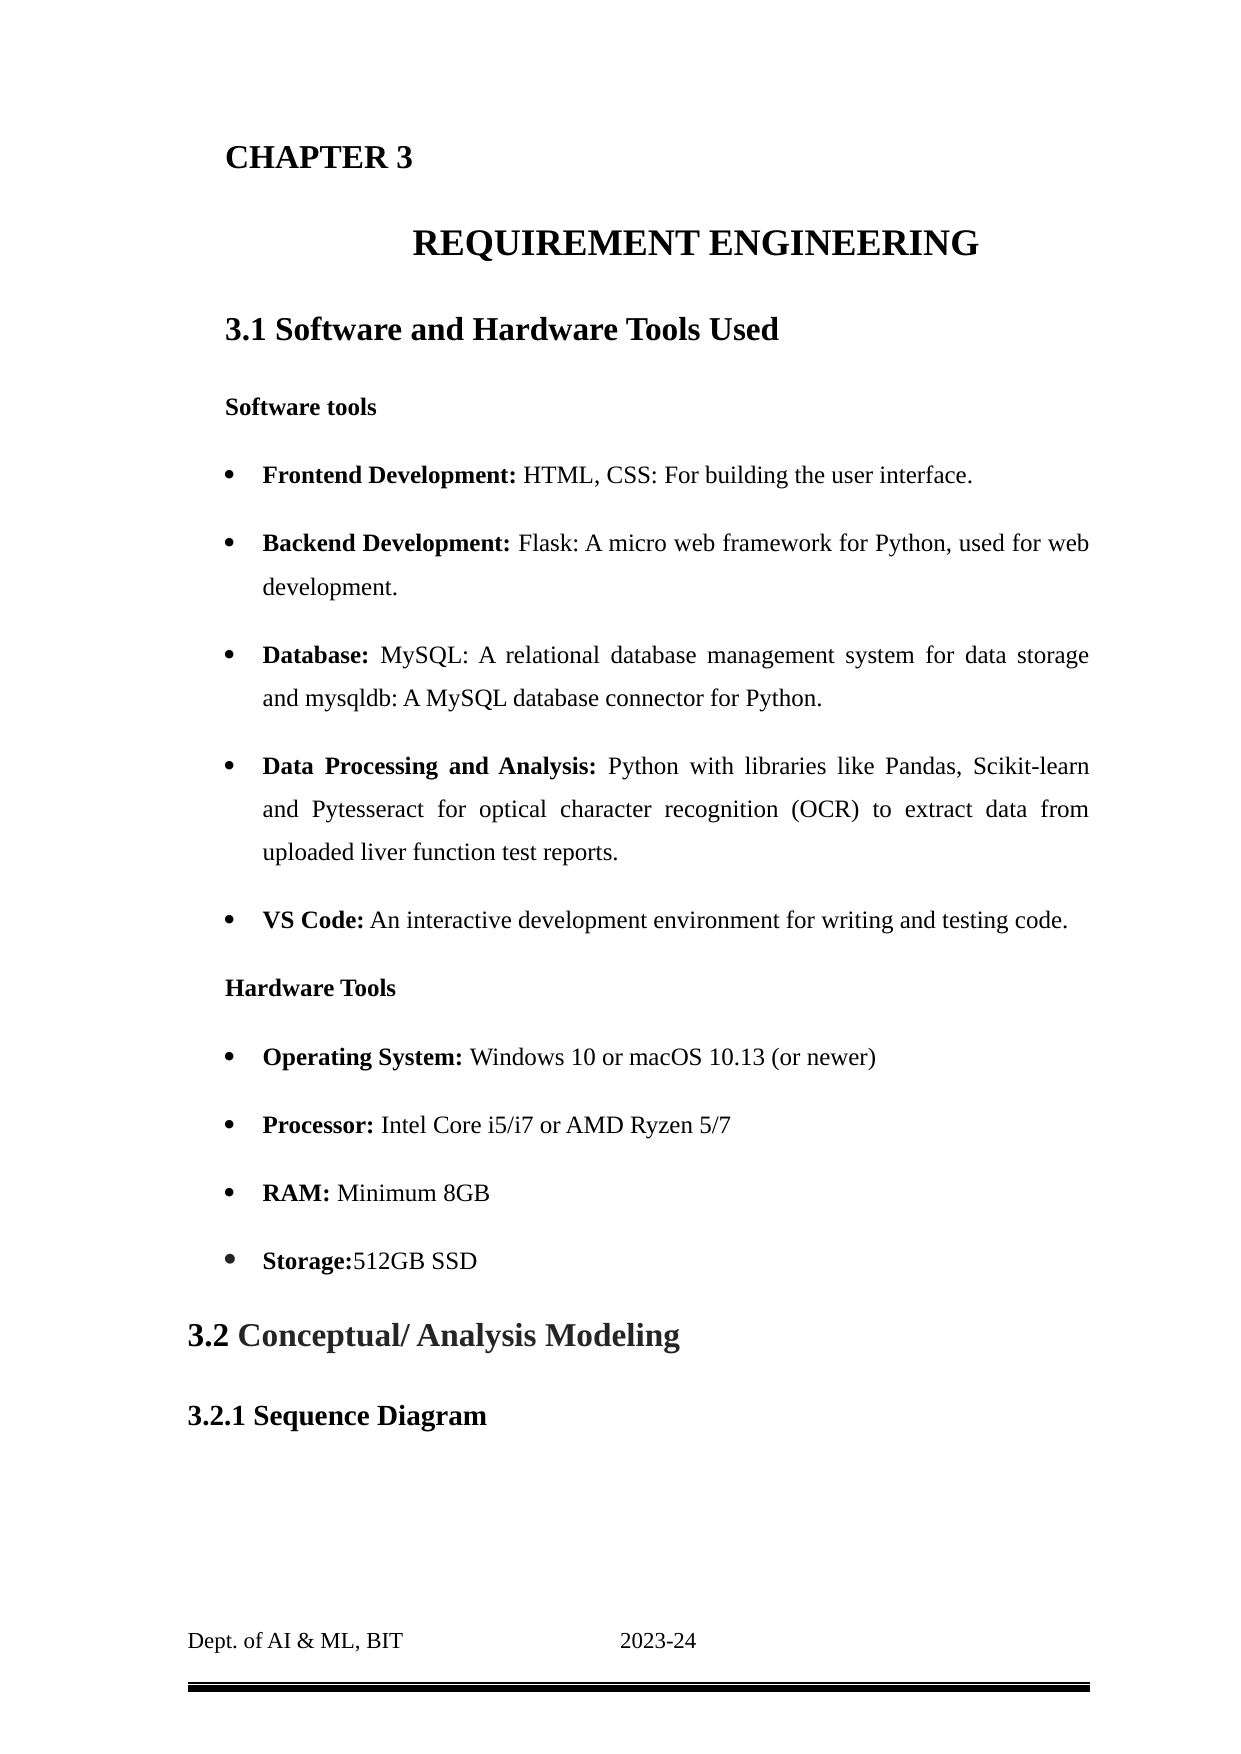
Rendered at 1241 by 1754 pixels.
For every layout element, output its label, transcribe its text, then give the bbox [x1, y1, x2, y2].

list RAM: Minimum 8GB [225, 1178, 1090, 1207]
text 3.1 Software and Hardware Tools Used [225, 310, 1090, 348]
list Frontend Development: HTML, CSS: For building the user interface. [225, 460, 1090, 489]
text Hardware Tools [225, 973, 1090, 1002]
list Data Processing and Analysis: Python with libraries like Pandas, Scikit-learn and Pytesseract for optical character recognition (OCR) to extract data from uploaded liver function test reports. [225, 751, 1090, 866]
text REQUIREMENT ENGINEERING [225, 220, 1090, 263]
list Database: MySQL: A relational database management system for data storage and mysqldb: A MySQL database connector for Python. [225, 640, 1090, 712]
text 3.2.1 Sequence Diagram [187, 1398, 1090, 1431]
list Storage:512GB SSD [225, 1246, 1090, 1276]
text 3.2 Conceptual/ Analysis Modeling [187, 1315, 1090, 1354]
text CHAPTER 3 [225, 137, 1090, 176]
list Processor: Intel Core i5/i7 or AMD Ryzen 5/7 [225, 1110, 1090, 1138]
list Backend Development: Flask: A micro web framework for Python, used for web development. [225, 528, 1090, 600]
list VS Code: An interactive development environment for writing and testing code. [225, 905, 1090, 934]
text Software tools [225, 392, 1090, 421]
list Operating System: Windows 10 or macOS 10.13 (or newer) [225, 1042, 1090, 1070]
